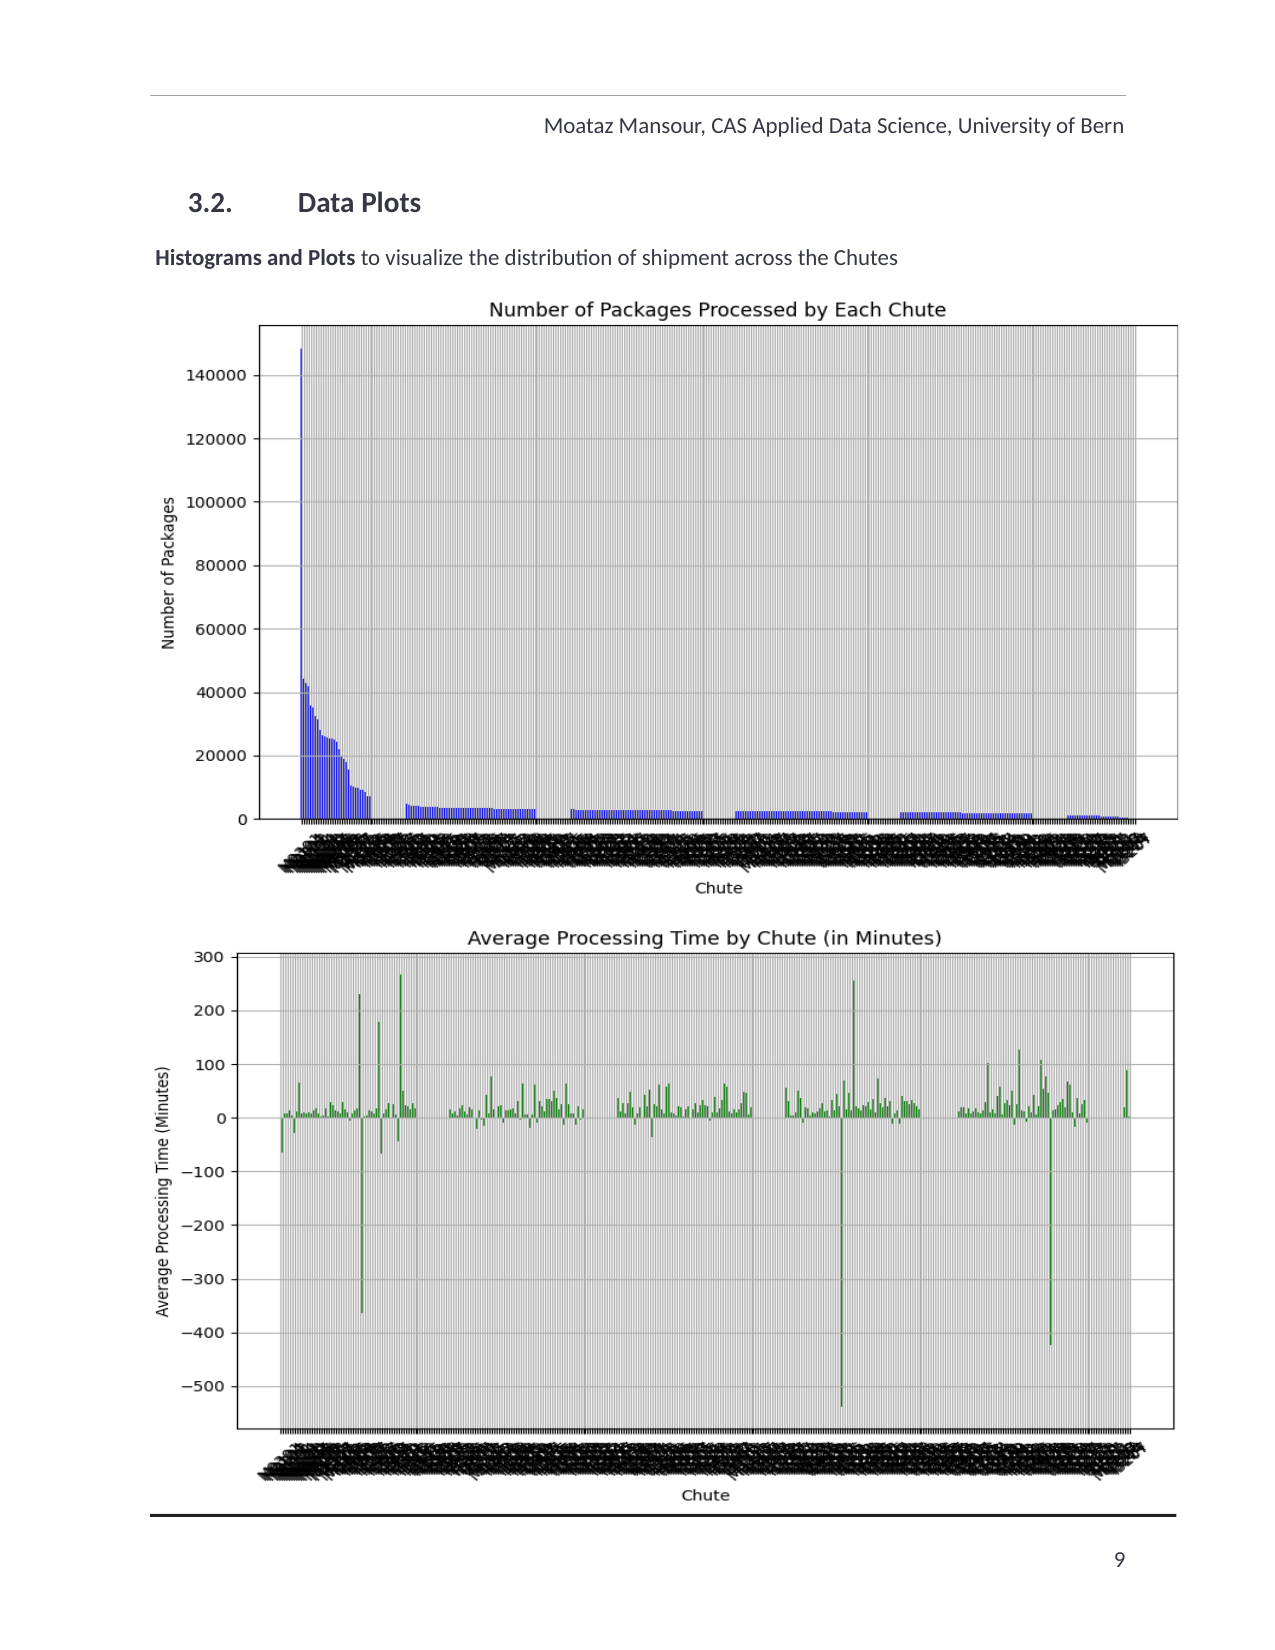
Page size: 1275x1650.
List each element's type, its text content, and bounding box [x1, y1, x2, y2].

text Histograms and Plots to visualize the distribution of shipment across the Chutes [150, 243, 1131, 271]
picture [150, 293, 1179, 902]
picture [150, 924, 1177, 1517]
list Data Plots [188, 184, 1131, 219]
